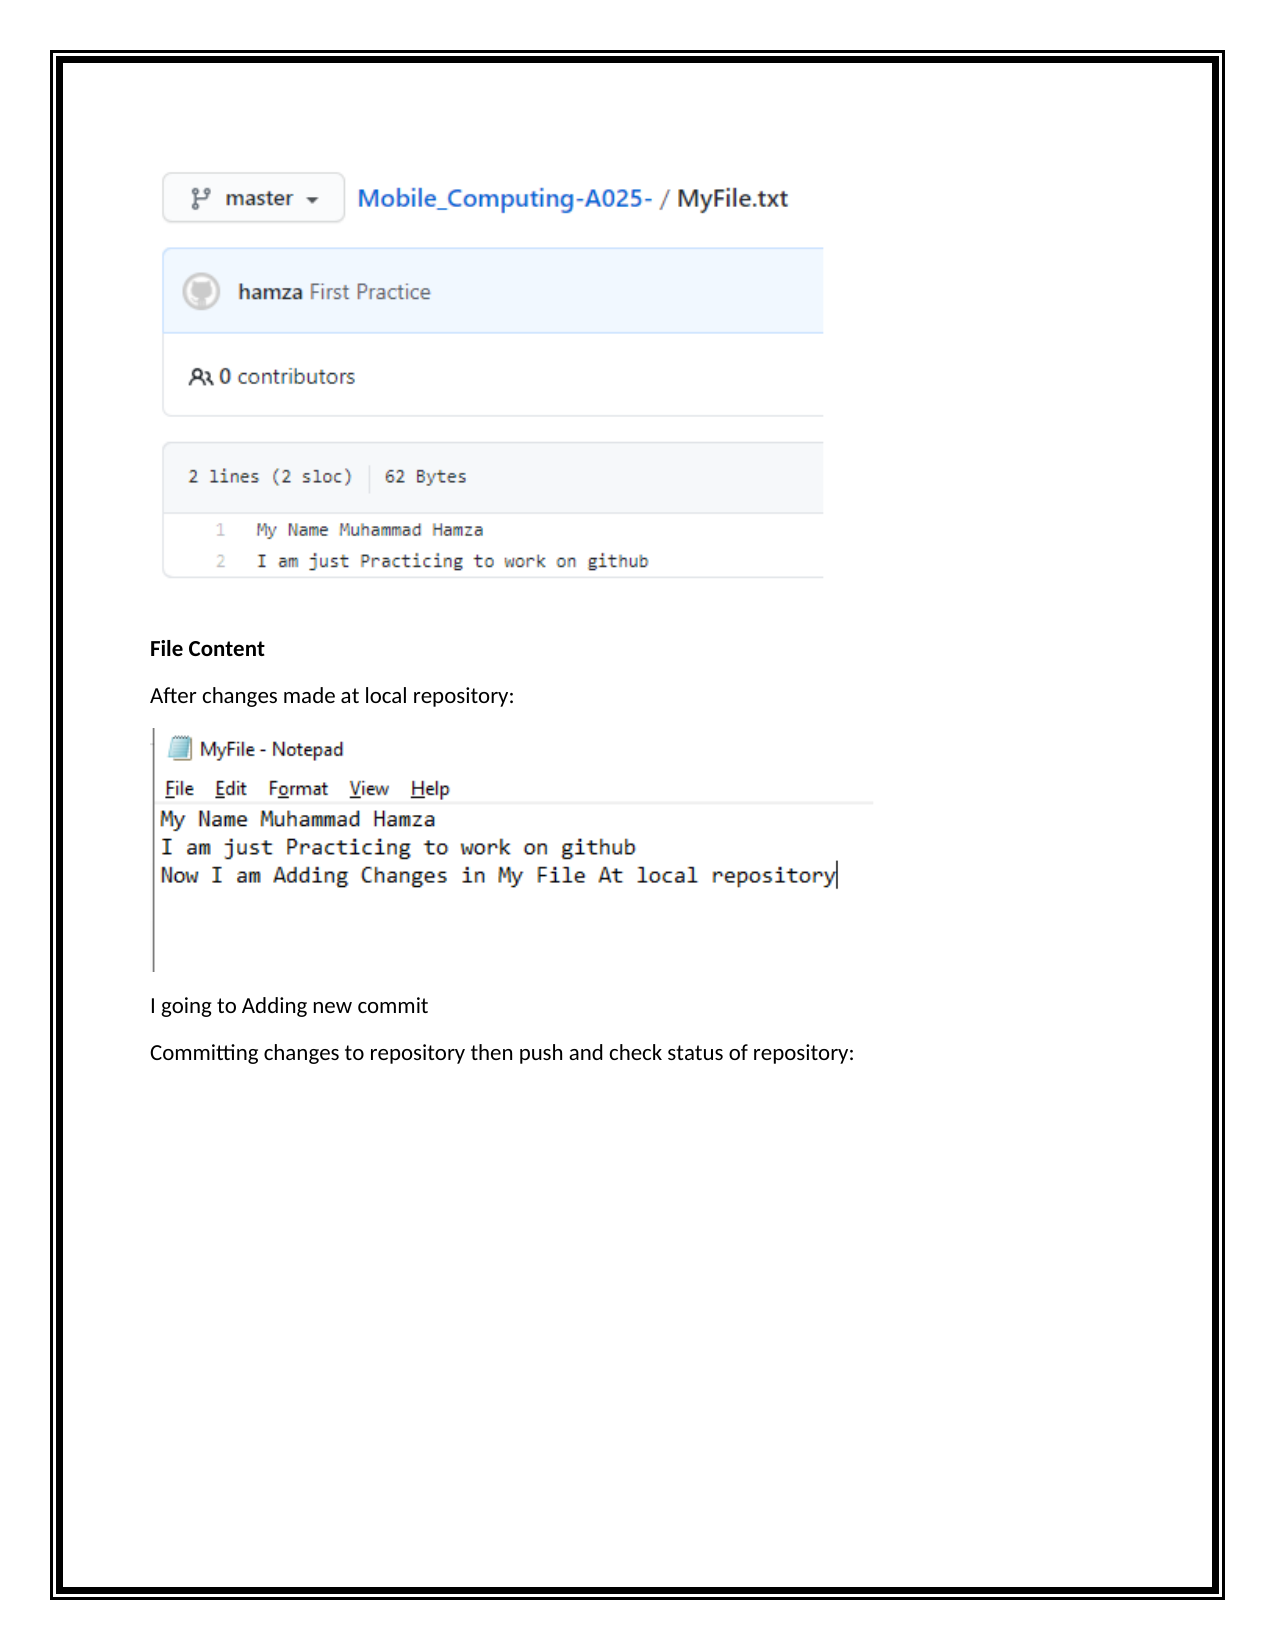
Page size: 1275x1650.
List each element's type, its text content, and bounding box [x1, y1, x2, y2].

picture [150, 728, 874, 972]
text I going to Adding new commit [150, 991, 1125, 1019]
text File Content [150, 634, 1125, 662]
picture [150, 150, 824, 616]
text Committing changes to repository then push and check status of repository: [150, 1038, 1125, 1066]
text After changes made at local repository: [150, 681, 1125, 709]
